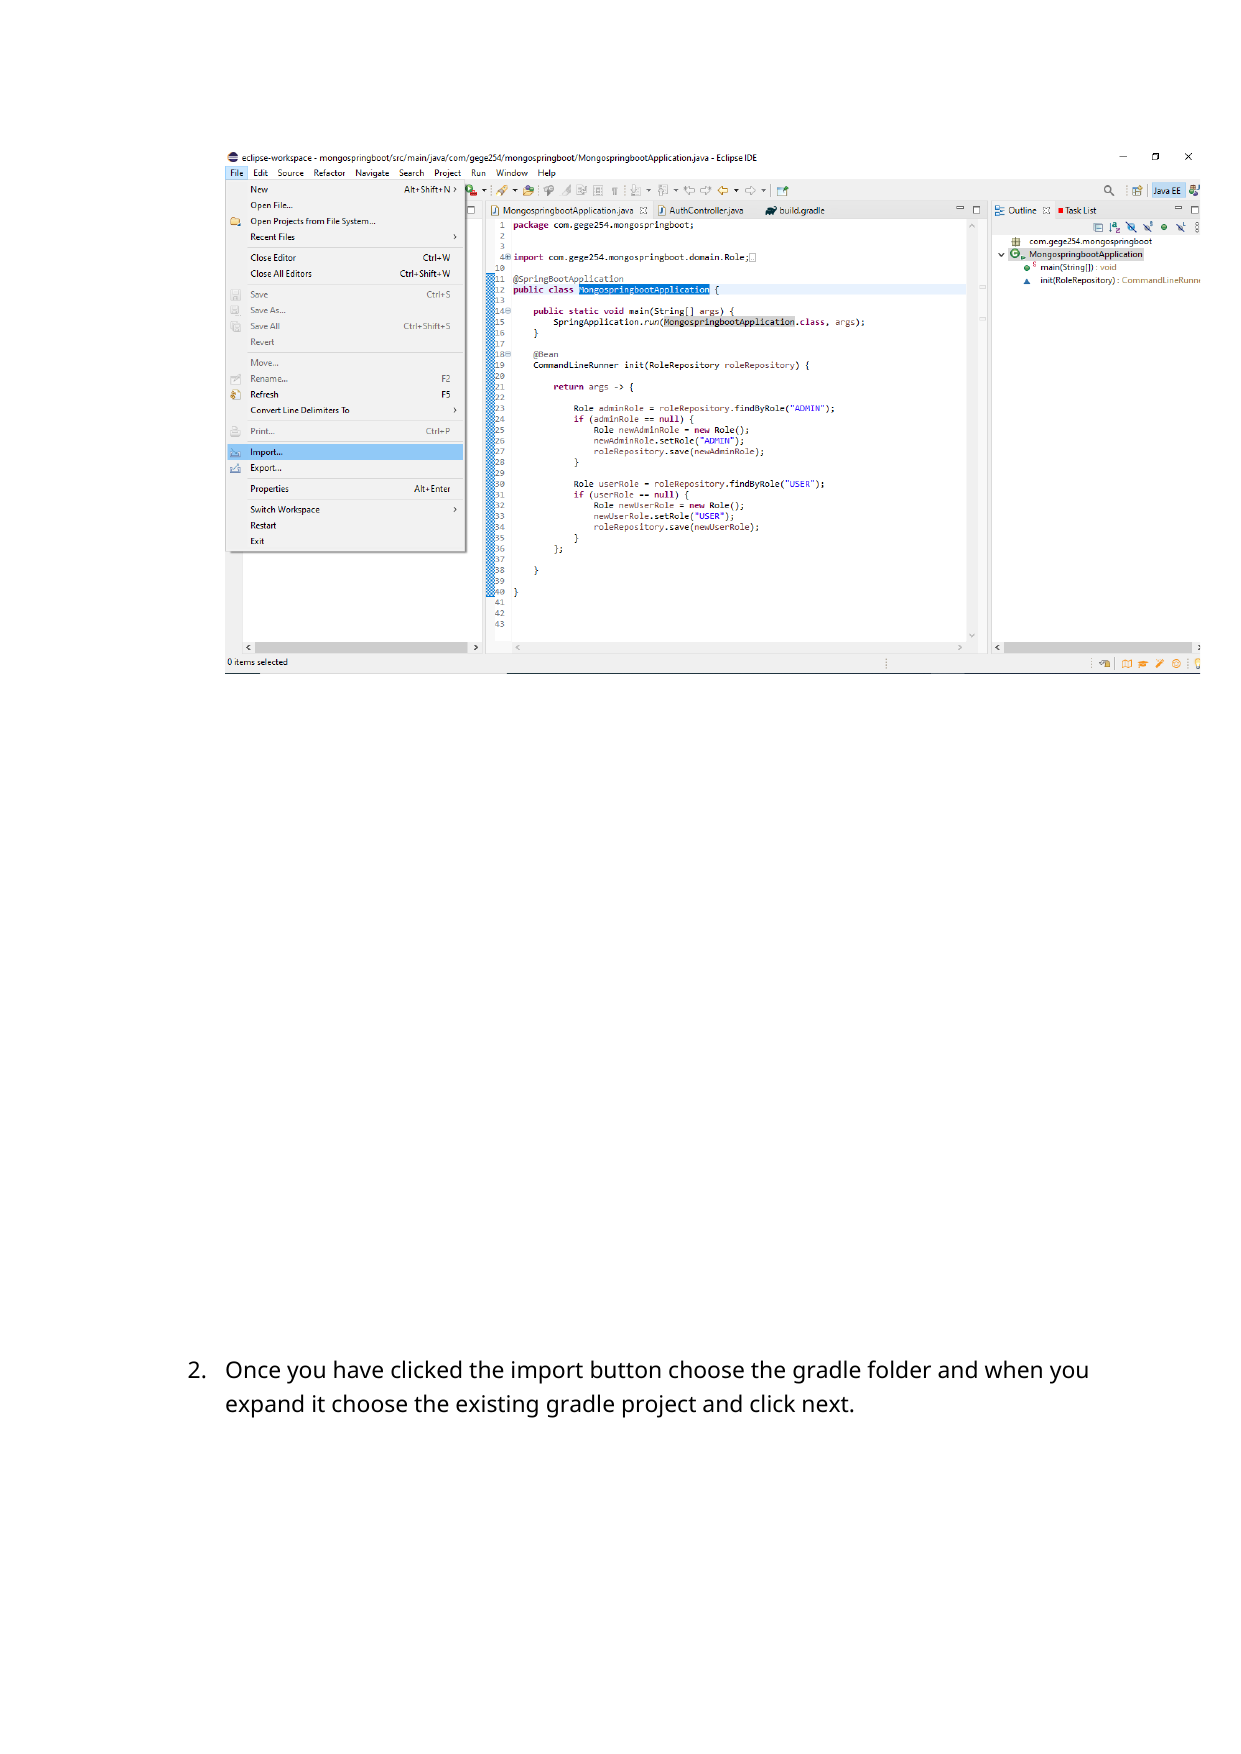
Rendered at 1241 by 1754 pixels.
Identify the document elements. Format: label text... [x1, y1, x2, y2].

picture [225, 150, 1200, 674]
list Once you have clicked the import button choose the gradle folder and when you expand it choose the existing gradle project and click next. [187, 1354, 1090, 1419]
